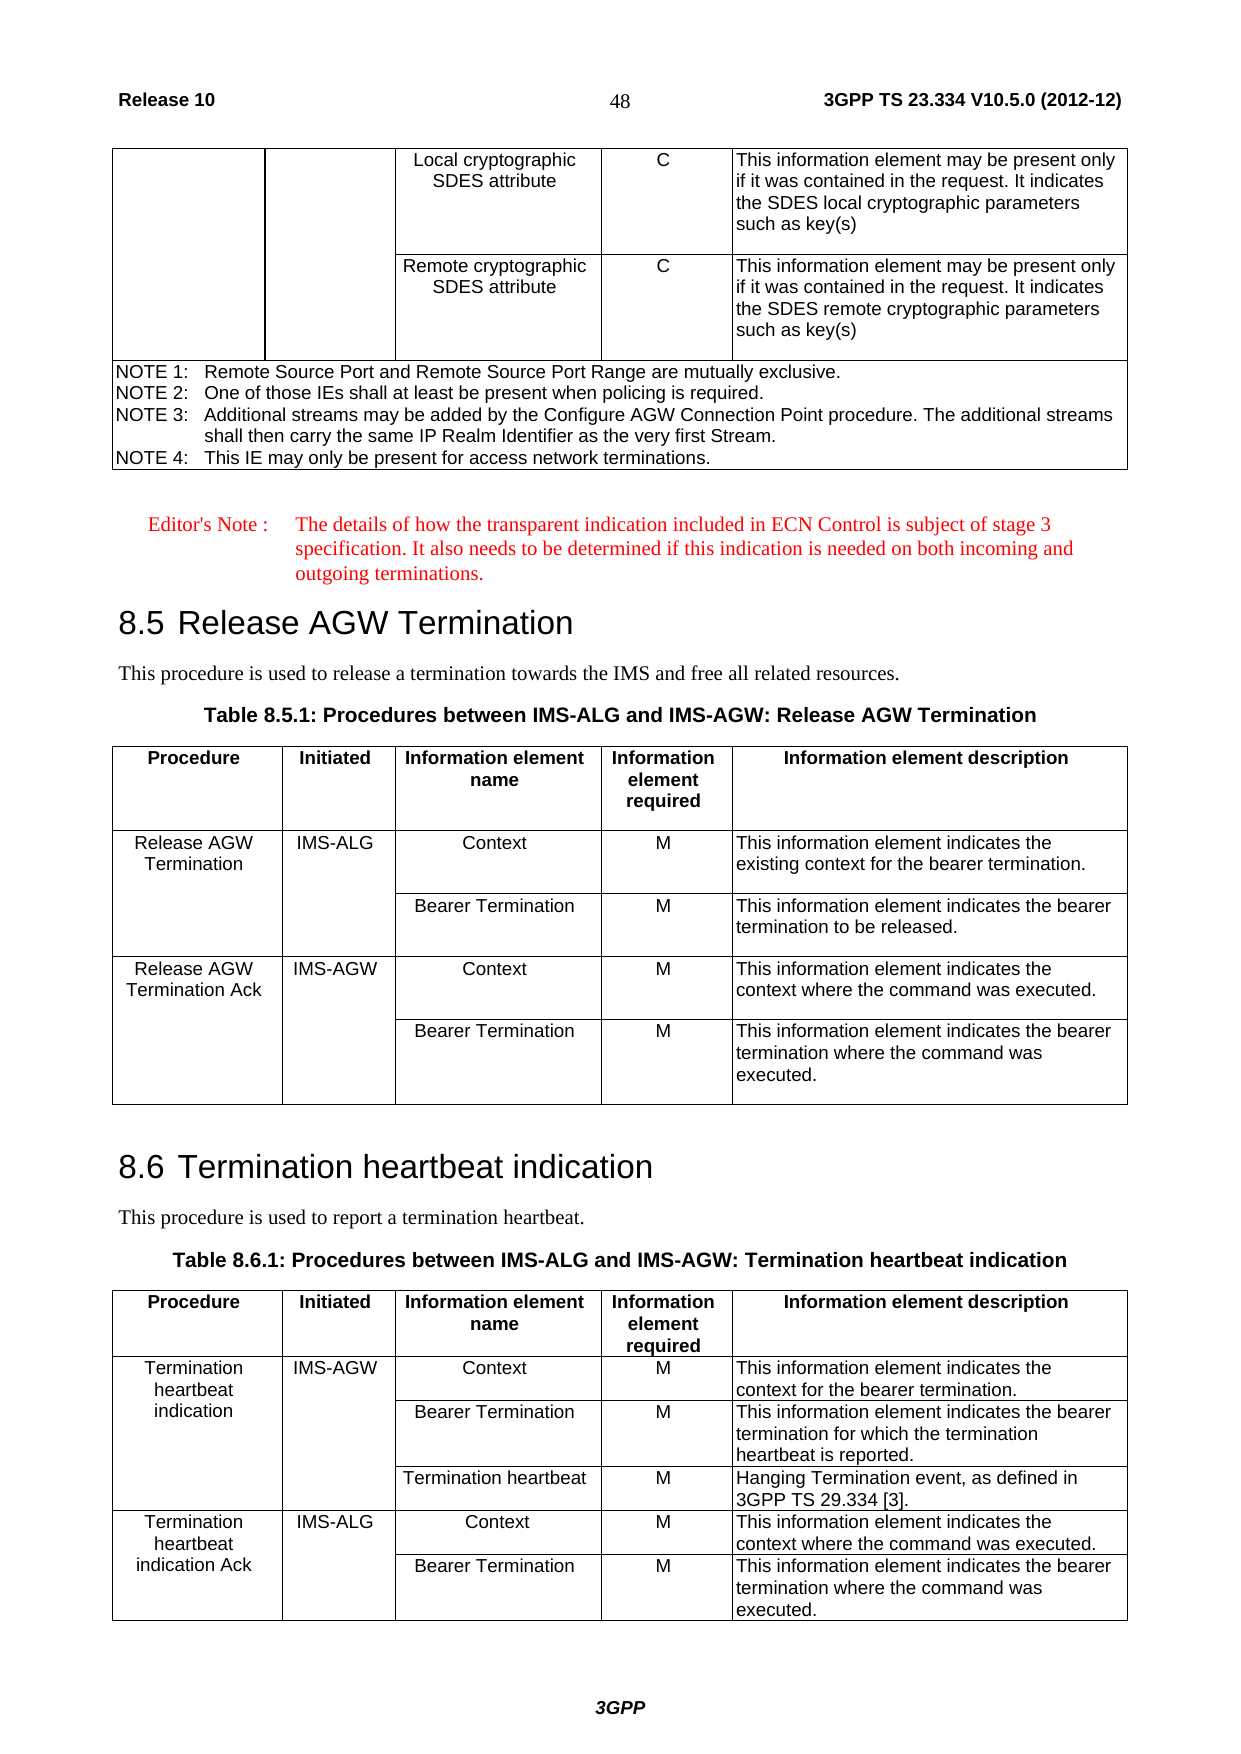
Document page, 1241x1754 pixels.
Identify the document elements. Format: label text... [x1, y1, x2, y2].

table_cell Context [396, 1357, 601, 1400]
table_cell Context [396, 1511, 601, 1554]
table_cell This information element indicates the context where the command was executed. [733, 957, 1127, 1019]
table_header Initiated [283, 1291, 395, 1356]
table_cell NOTE 1: Remote Source Port and Remote Source Port Range are mutually exclusive. NOTE 2: One of those IEs shall at least be present when policing is required. NOTE 3: Additional streams may be added by the Configure AGW Connection Point procedure. The additional streams shall then carry the same IP Realm Identifier as the very first Stream. NOTE 4: This IE may only be present for access network terminations. [113, 361, 1127, 468]
table_cell IMS-AGW [283, 1357, 395, 1510]
table_cell C [602, 255, 732, 359]
table_cell M [602, 1511, 732, 1554]
table_cell Termination heartbeat indication Ack [113, 1511, 282, 1620]
table_header Procedure [113, 1291, 282, 1356]
table_header Information element required [602, 747, 732, 830]
table_header Information element description [733, 1291, 1127, 1356]
table_cell M [602, 1555, 732, 1620]
table_cell IMS-AGW [283, 957, 395, 1104]
table_cell Local cryptographic SDES attribute [396, 149, 601, 253]
table_cell Context [396, 957, 601, 1019]
table_cell This information element indicates the context where the command was executed. [733, 1511, 1127, 1554]
table_cell IMS-ALG [283, 1511, 395, 1620]
table_cell C [602, 149, 732, 253]
table_cell M [602, 1357, 732, 1400]
table_cell Remote cryptographic SDES attribute [396, 255, 601, 359]
table_cell Termination heartbeat [396, 1467, 601, 1510]
table_header Information element name [396, 747, 601, 830]
text Table 8.6.1: Procedures between IMS-ALG and IMS-AGW: Termination heartbeat indication [118, 1247, 1122, 1271]
table_cell M [602, 1467, 732, 1510]
table_cell Bearer Termination [396, 894, 601, 956]
table_cell This information element indicates the bearer termination for which the termination heartbeat is reported. [733, 1401, 1127, 1466]
subtitle 8.6 Termination heartbeat indication [118, 1147, 1122, 1186]
table_cell Release AGW Termination [113, 831, 282, 956]
table_cell This information element may be present only if it was contained in the request. It indicates the SDES local cryptographic parameters such as key(s) [733, 149, 1127, 253]
table_cell Bearer Termination [396, 1020, 601, 1104]
text Editor's Note : The details of how the transparent indication included in ECN Control is subject of stage 3 specification. It also needs to be determined if this indication is needed on both incoming and outgoing terminations. [148, 512, 1122, 584]
table_cell M [602, 957, 732, 1019]
table_cell Termination heartbeat indication [113, 1357, 282, 1510]
table_cell Context [396, 831, 601, 893]
subtitle 8.5 Release AGW Termination [118, 603, 1122, 642]
table_cell Release AGW Termination Ack [113, 957, 282, 1104]
text This procedure is used to report a termination heartbeat. [118, 1205, 1122, 1229]
table_cell Bearer Termination [396, 1401, 601, 1466]
table_cell M [602, 894, 732, 956]
text Table 8.5.1: Procedures between IMS-ALG and IMS-AGW: Release AGW Termination [118, 703, 1122, 727]
table_cell M [602, 1401, 732, 1466]
table_header Information element required [602, 1291, 732, 1356]
table_cell This information element indicates the bearer termination to be released. [733, 894, 1127, 956]
table_header Procedure [113, 747, 282, 830]
table_cell This information element indicates the existing context for the bearer termination. [733, 831, 1127, 893]
table_cell This information element indicates the bearer termination where the command was executed. [733, 1555, 1127, 1620]
table_header Initiated [283, 747, 395, 830]
table_header Information element description [733, 747, 1127, 830]
table_cell Bearer Termination [396, 1555, 601, 1620]
table_cell This information element indicates the context for the bearer termination. [733, 1357, 1127, 1400]
table_header Information element name [396, 1291, 601, 1356]
table_cell IMS-ALG [283, 831, 395, 956]
table_cell This information element indicates the bearer termination where the command was executed. [733, 1020, 1127, 1104]
table_cell Hanging Termination event, as defined in 3GPP TS 29.334 [3]. [733, 1467, 1127, 1510]
text This procedure is used to release a termination towards the IMS and free all related resources. [118, 660, 1122, 684]
table_cell M [602, 831, 732, 893]
table_cell M [602, 1020, 732, 1104]
table_cell This information element may be present only if it was contained in the request. It indicates the SDES remote cryptographic parameters such as key(s) [733, 255, 1127, 359]
